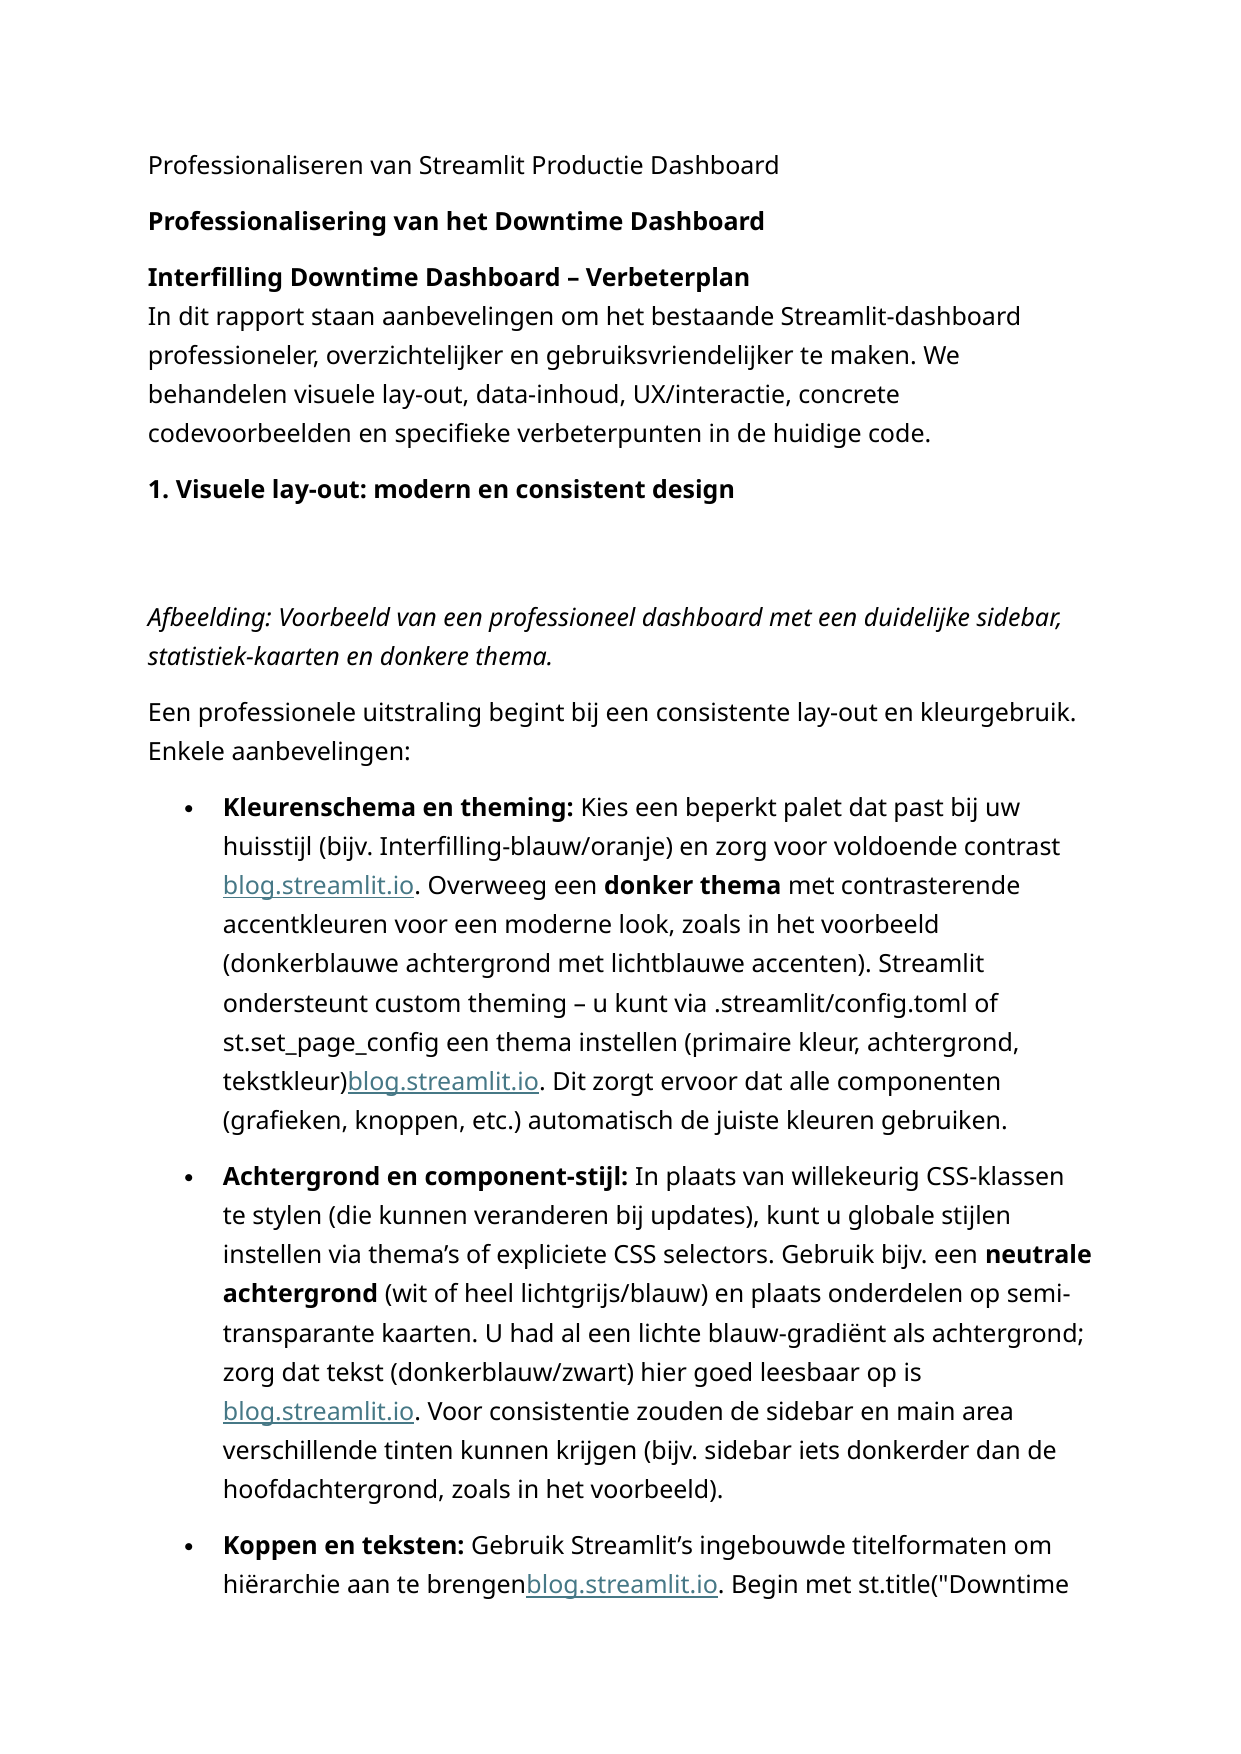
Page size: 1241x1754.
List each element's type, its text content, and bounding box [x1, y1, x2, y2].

text 1. Visuele lay-out: modern en consistent design [148, 472, 1093, 506]
text Professionaliseren van Streamlit Productie Dashboard [148, 148, 1093, 182]
list Kleurenschema en theming: Kies een beperkt palet dat past bij uw huisstijl (bijv. Interfilling-blauw/oranje) en zorg voor voldoende contrast​blog.streamlit.io. Overweeg een donker thema met contrasterende accentkleuren voor een moderne look, zoals in het voorbeeld (donkerblauwe achtergrond met lichtblauwe accenten). Streamlit ondersteunt custom theming – u kunt via .streamlit/config.toml of st.set_page_config een thema instellen (primaire kleur, achtergrond, tekstkleur)​blog.streamlit.io. Dit zorgt ervoor dat alle componenten (grafieken, knoppen, etc.) automatisch de juiste kleuren gebruiken. [185, 789, 1093, 1137]
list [185, 1528, 1093, 1601]
text Afbeelding: Voorbeeld van een professioneel dashboard met een duidelijke sidebar, statistiek-kaarten en donkere thema. [148, 599, 1093, 673]
text Een professionele uitstraling begint bij een consistente lay-out en kleurgebruik. Enkele aanbevelingen: [148, 694, 1093, 768]
text Interfilling Downtime Dashboard – Verbeterplan In dit rapport staan aanbevelingen om het bestaande Streamlit-dashboard professioneler, overzichtelijker en gebruiksvriendelijker te maken. We behandelen visuele lay-out, data-inhoud, UX/interactie, concrete codevoorbeelden en specifieke verbeterpunten in de huidige code. [148, 259, 1093, 450]
text Professionalisering van het Downtime Dashboard [148, 203, 1093, 237]
list Achtergrond en component-stijl: In plaats van willekeurig CSS-klassen te stylen (die kunnen veranderen bij updates), kunt u globale stijlen instellen via thema’s of expliciete CSS selectors. Gebruik bijv. een neutrale achtergrond (wit of heel lichtgrijs/blauw) en plaats onderdelen op semi-transparante kaarten. U had al een lichte blauw-gradiënt als achtergrond; zorg dat tekst (donkerblauw/zwart) hier goed leesbaar op is​blog.streamlit.io. Voor consistentie zouden de sidebar en main area verschillende tinten kunnen krijgen (bijv. sidebar iets donkerder dan de hoofdachtergrond, zoals in het voorbeeld). [185, 1159, 1093, 1506]
